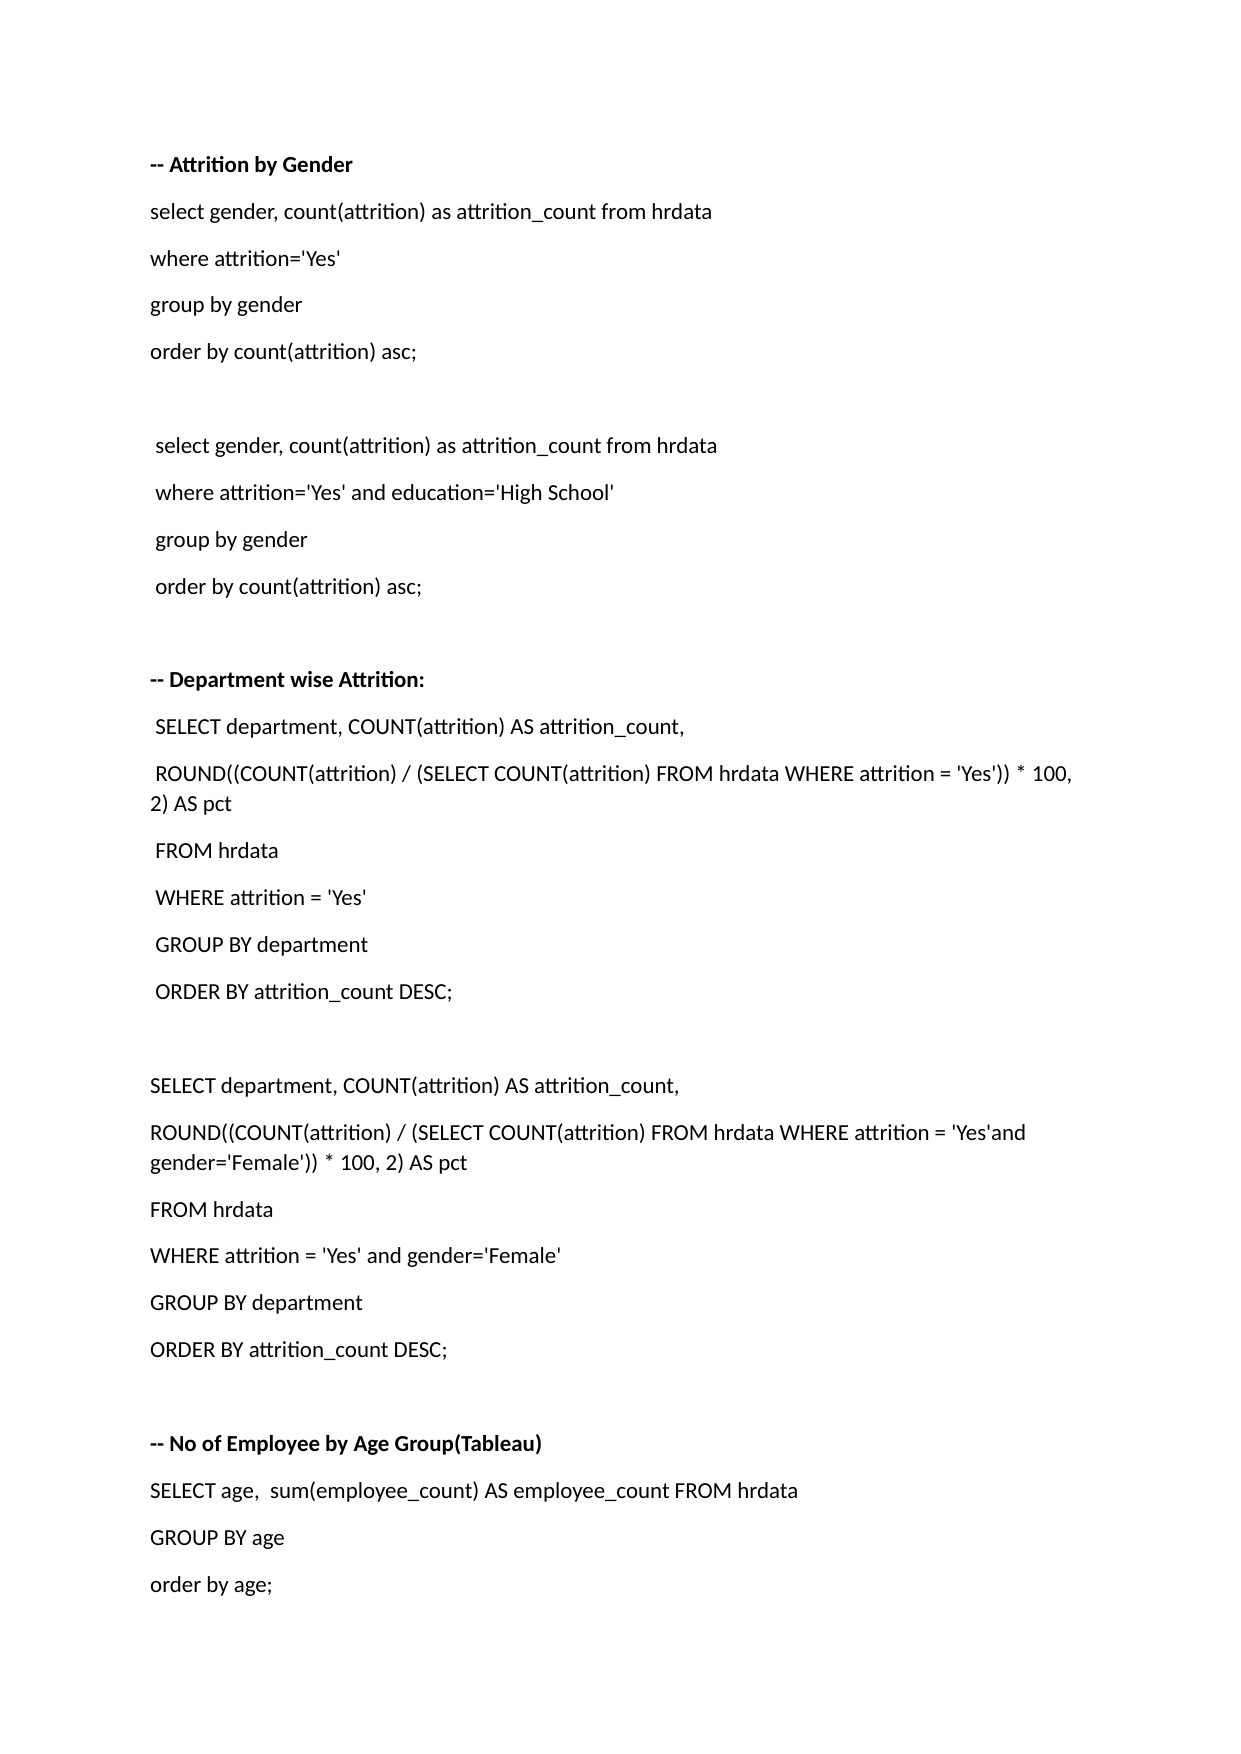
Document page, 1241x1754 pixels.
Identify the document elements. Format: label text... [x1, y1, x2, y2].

text -- Department wise Attrition: [150, 666, 1090, 694]
text WHERE attrition = 'Yes' and gender='Female' [150, 1242, 1090, 1270]
text ORDER BY attrition_count DESC; [150, 1335, 1090, 1363]
text ROUND((COUNT(attrition) / (SELECT COUNT(attrition) FROM hrdata WHERE attrition = 'Yes')) * 100, 2) AS pct [150, 759, 1090, 818]
text ROUND((COUNT(attrition) / (SELECT COUNT(attrition) FROM hrdata WHERE attrition = 'Yes'and gender='Female')) * 100, 2) AS pct [150, 1118, 1090, 1176]
text select gender, count(attrition) as attrition_count from hrdata [150, 431, 1090, 459]
text order by count(attrition) asc; [150, 572, 1090, 600]
text group by gender [150, 525, 1090, 553]
text ORDER BY attrition_count DESC; [150, 977, 1090, 1005]
text GROUP BY department [150, 930, 1090, 958]
text SELECT age, sum(employee_count) AS employee_count FROM hrdata [150, 1476, 1090, 1504]
text where attrition='Yes' and education='High School' [150, 478, 1090, 506]
text select gender, count(attrition) as attrition_count from hrdata [150, 197, 1090, 225]
text -- No of Employee by Age Group(Tableau) [150, 1429, 1090, 1457]
text order by age; [150, 1570, 1090, 1598]
text SELECT department, COUNT(attrition) AS attrition_count, [150, 1071, 1090, 1099]
text WHERE attrition = 'Yes' [150, 883, 1090, 911]
text order by count(attrition) asc; [150, 337, 1090, 366]
text where attrition='Yes' [150, 244, 1090, 272]
text SELECT department, COUNT(attrition) AS attrition_count, [150, 712, 1090, 741]
text GROUP BY department [150, 1288, 1090, 1317]
text group by gender [150, 291, 1090, 319]
text FROM hrdata [150, 836, 1090, 864]
text FROM hrdata [150, 1195, 1090, 1223]
text GROUP BY age [150, 1523, 1090, 1551]
text -- Attrition by Gender [150, 150, 1090, 178]
